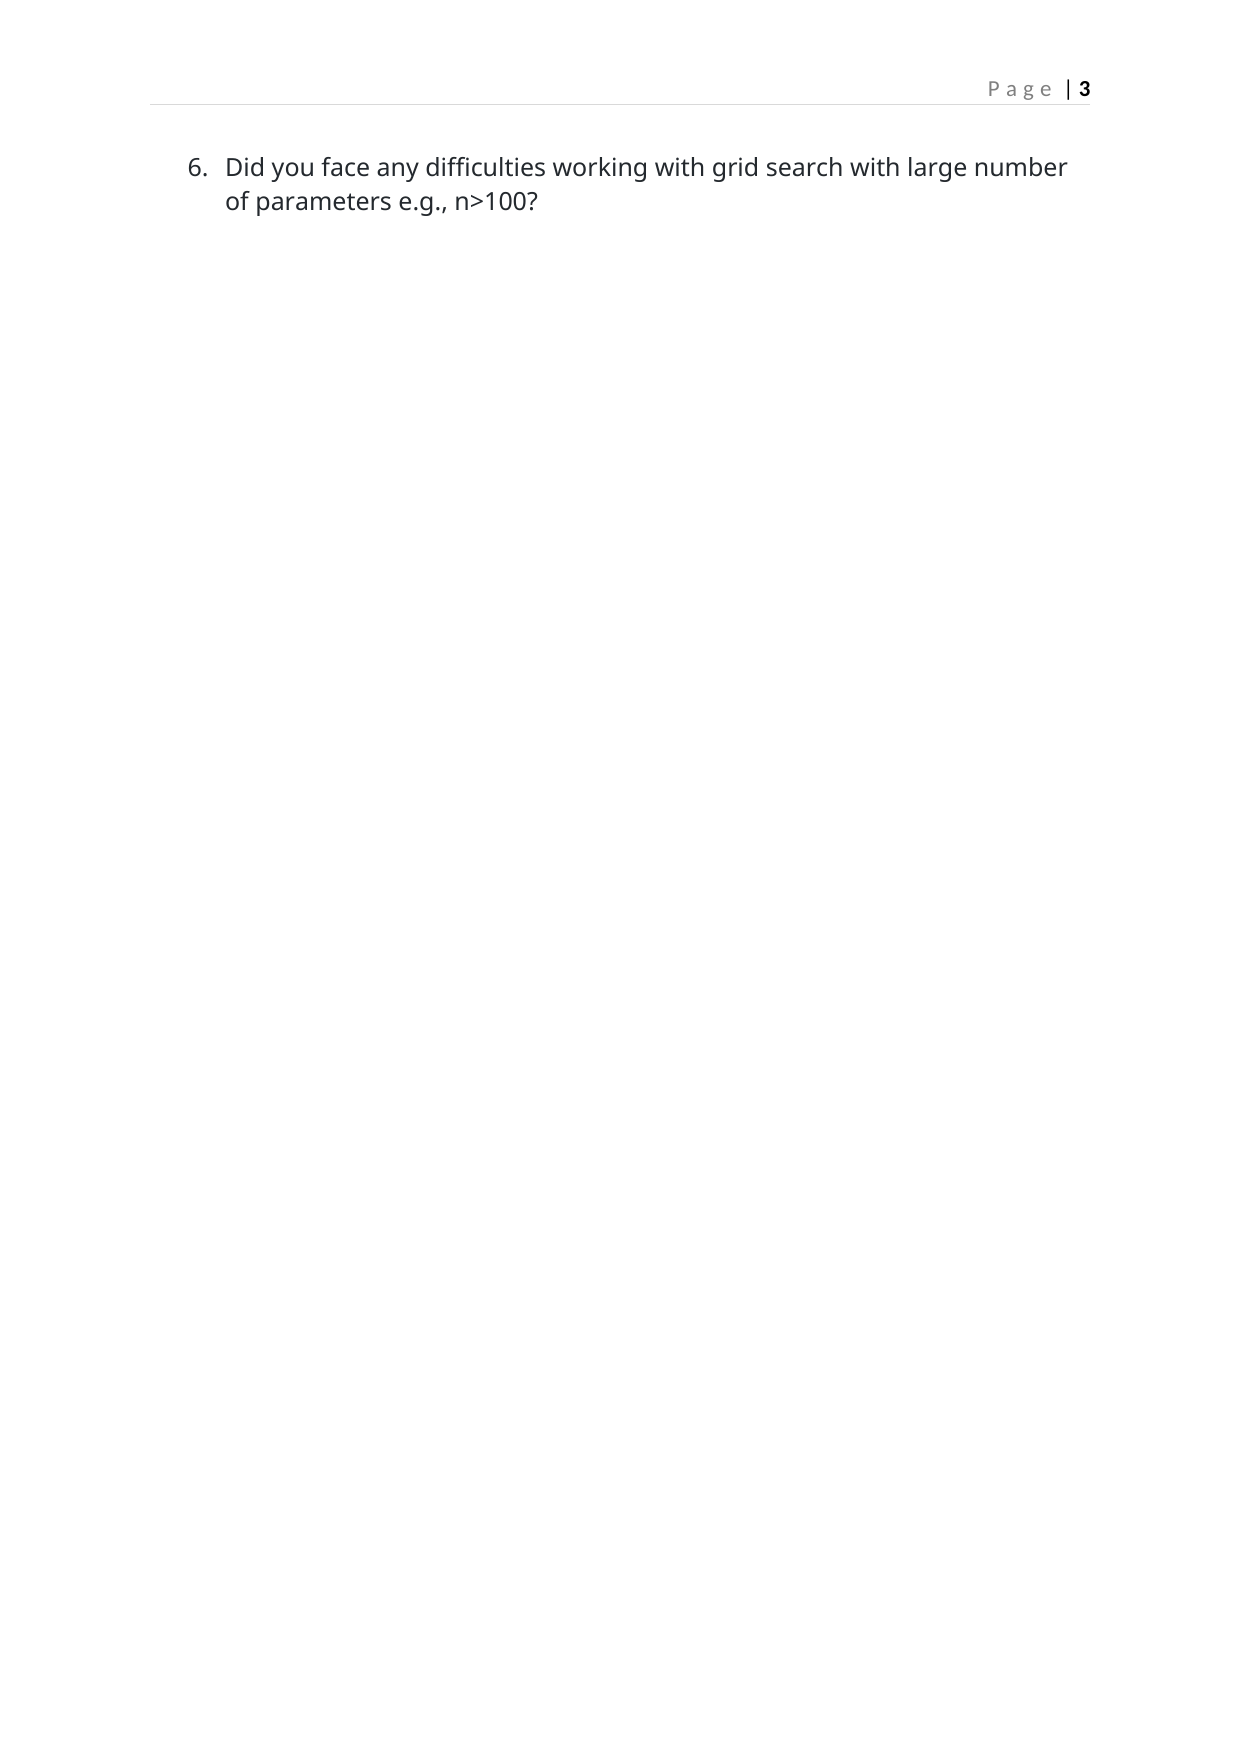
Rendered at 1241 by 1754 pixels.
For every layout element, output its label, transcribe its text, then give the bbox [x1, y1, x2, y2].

list Did you face any difficulties working with grid search with large number of parameters e.g., n>100? [187, 150, 1090, 218]
